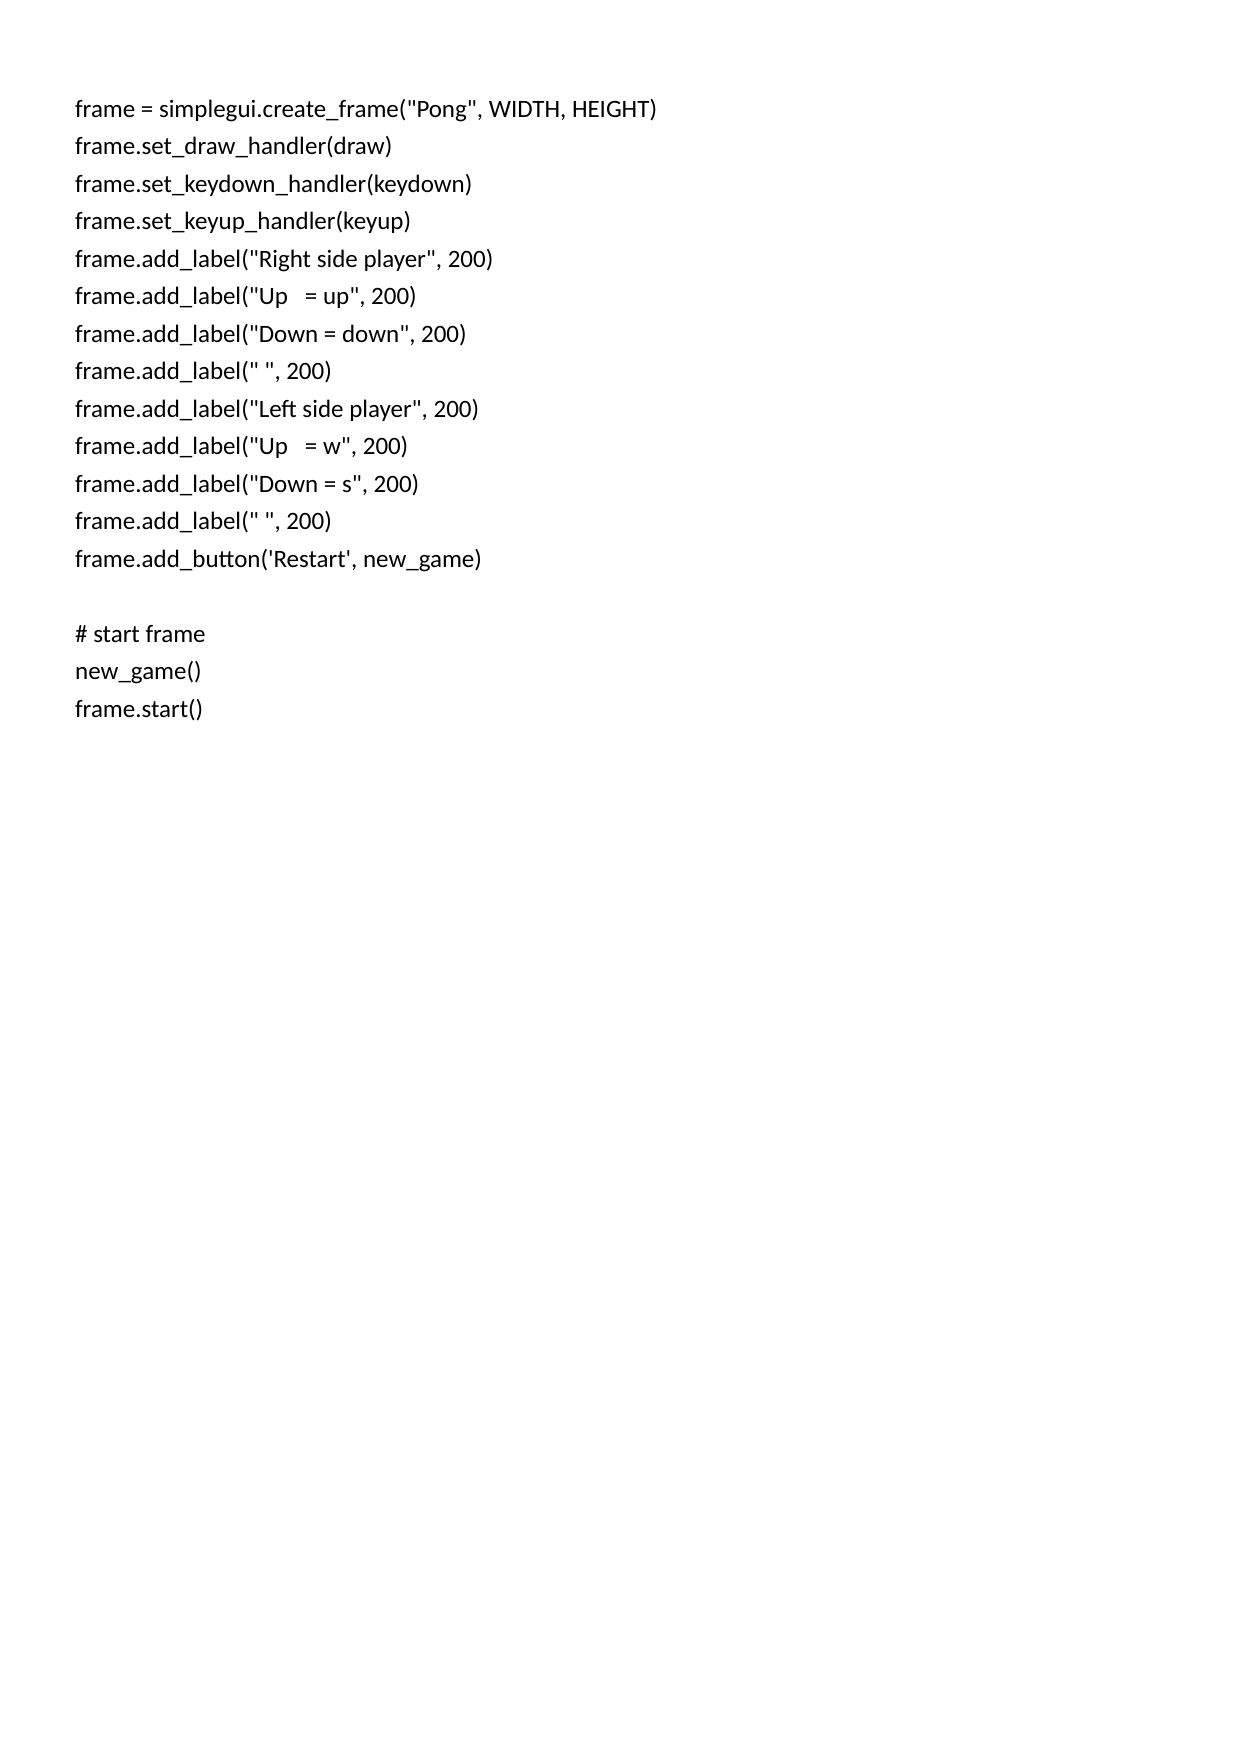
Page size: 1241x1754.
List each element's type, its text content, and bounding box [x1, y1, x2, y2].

text frame.add_label(" ", 200) [75, 352, 1165, 389]
text frame.add_label("Down = down", 200) [75, 314, 1165, 352]
text new_game() [75, 652, 1165, 689]
text frame.set_keydown_handler(keydown) [75, 164, 1165, 202]
text frame.add_label("Up = up", 200) [75, 277, 1165, 314]
text frame.add_button('Restart', new_game) [75, 539, 1165, 577]
text frame.add_label("Up = w", 200) [75, 427, 1165, 464]
text frame.add_label("Left side player", 200) [75, 389, 1165, 427]
text frame.set_keyup_handler(keyup) [75, 202, 1165, 239]
text # start frame [75, 614, 1165, 652]
text frame.add_label("Right side player", 200) [75, 239, 1165, 277]
text frame.set_draw_handler(draw) [75, 127, 1165, 164]
text frame = simplegui.create_frame("Pong", WIDTH, HEIGHT) [75, 89, 1165, 127]
text frame.start() [75, 689, 1165, 727]
text frame.add_label(" ", 200) [75, 502, 1165, 539]
text frame.add_label("Down = s", 200) [75, 464, 1165, 502]
